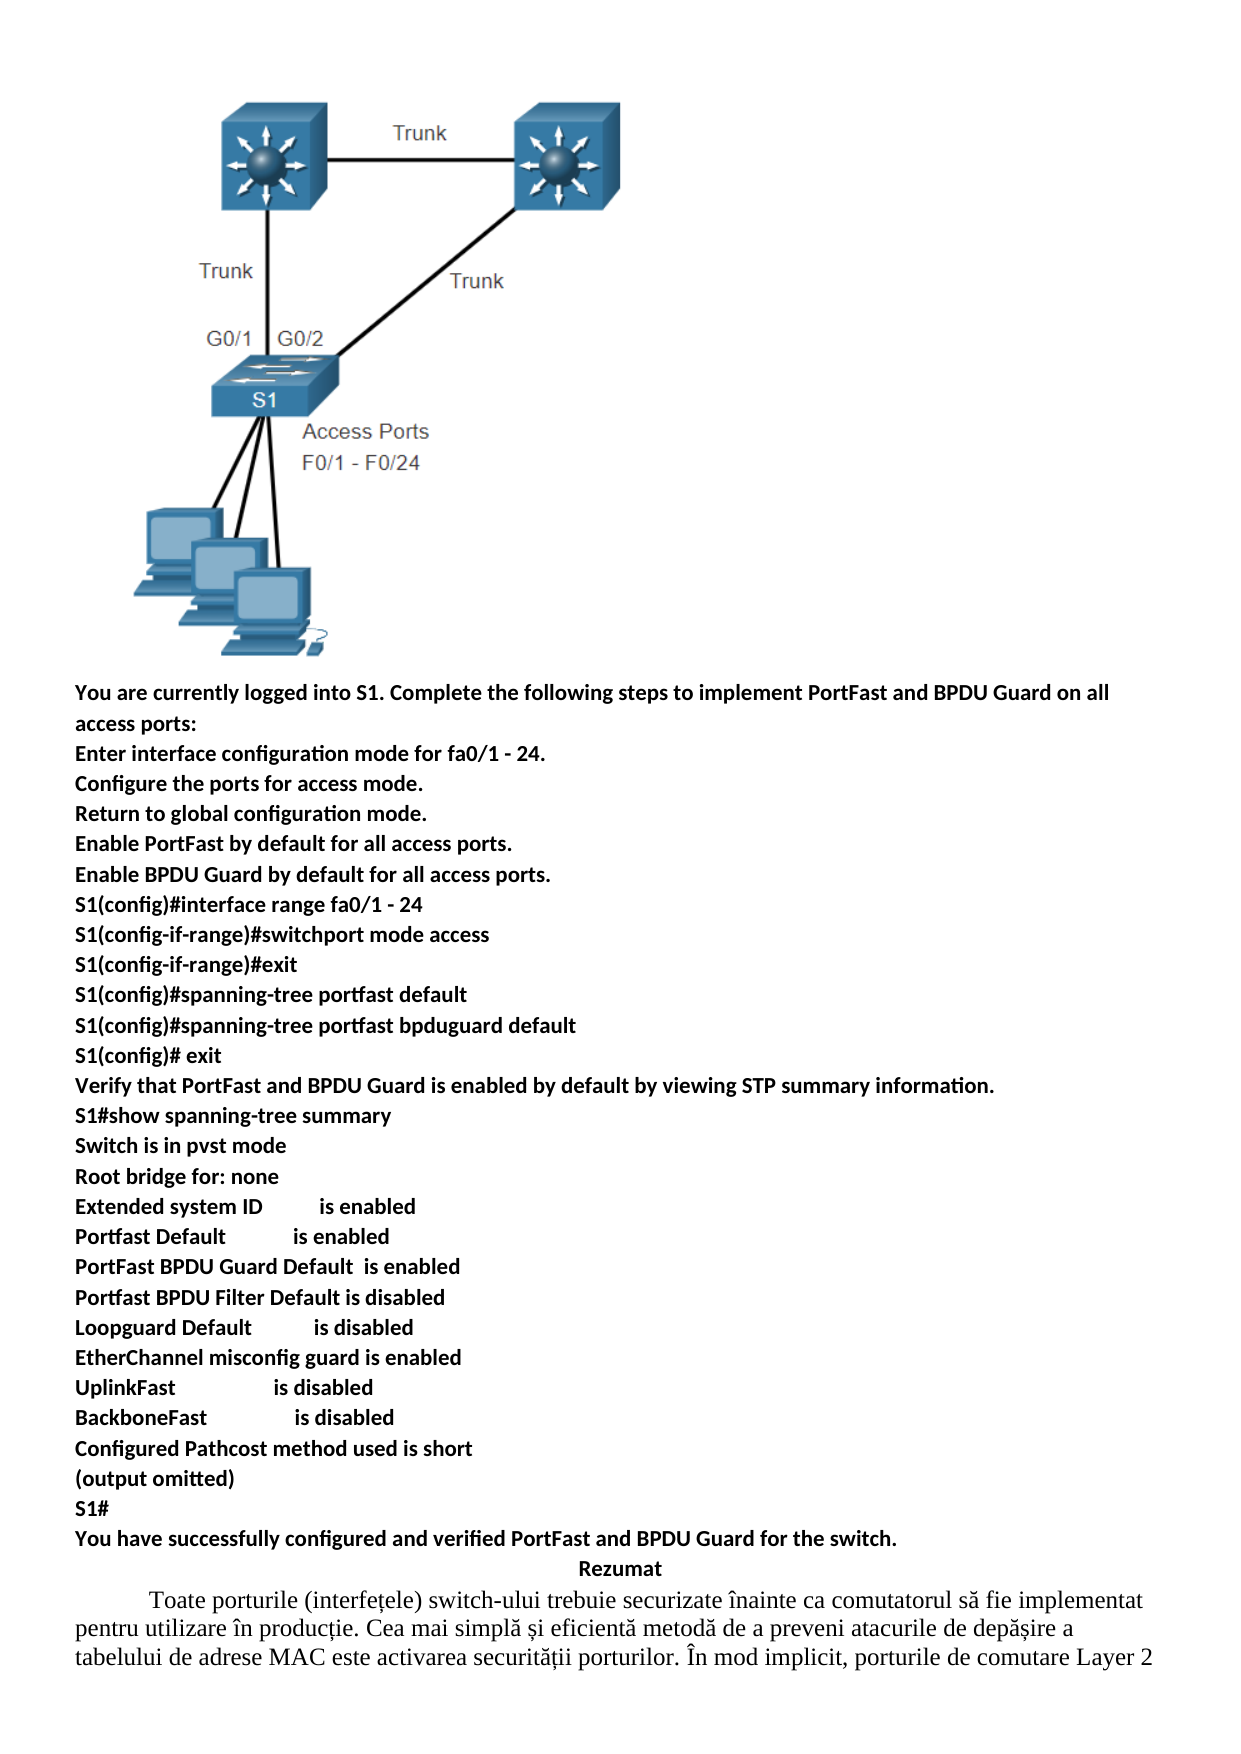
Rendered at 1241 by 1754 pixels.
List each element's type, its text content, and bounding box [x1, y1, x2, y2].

text Extended system ID is enabled [75, 1192, 1165, 1220]
text Enable PortFast by default for all access ports. [75, 829, 1165, 857]
text Portfast BPDU Filter Default is disabled [75, 1283, 1165, 1311]
text Configure the ports for access mode. [75, 769, 1165, 797]
text Loopguard Default is disabled [75, 1313, 1165, 1341]
text UplinkFast is disabled [75, 1373, 1165, 1401]
text Enable BPDU Guard by default for all access ports. [75, 860, 1165, 888]
text S1(config-if-range)#switchport mode access [75, 920, 1165, 948]
text Switch is in pvst mode [75, 1132, 1165, 1159]
text Root bridge for: none [75, 1162, 1165, 1190]
text Configured Pathcost method used is short [75, 1434, 1165, 1462]
text S1(config)#interface range fa0/1 - 24 [75, 890, 1165, 918]
text S1# [75, 1494, 1165, 1522]
text Return to global configuration mode. [75, 799, 1165, 827]
text Portfast Default is enabled [75, 1222, 1165, 1250]
text S1(config)#spanning-tree portfast default [75, 981, 1165, 1008]
text Enter interface configuration mode for fa0/1 - 24. [75, 739, 1165, 767]
text You have successfully configured and verified PortFast and BPDU Guard for the switch. [75, 1524, 1165, 1552]
text EtherChannel misconfig guard is enabled [75, 1343, 1165, 1371]
text S1#show spanning-tree summary [75, 1101, 1165, 1129]
text You are currently logged into S1. Complete the following steps to implement PortFast and BPDU Guard on all access ports: [75, 678, 1165, 737]
text Verify that PortFast and BPDU Guard is enabled by default by viewing STP summary information. [75, 1071, 1165, 1099]
text S1(config-if-range)#exit [75, 950, 1165, 978]
text PortFast BPDU Guard Default is enabled [75, 1252, 1165, 1280]
text Rezumat [75, 1554, 1165, 1582]
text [75, 1585, 1165, 1671]
text BackboneFast is disabled [75, 1403, 1165, 1431]
text S1(config)# exit [75, 1041, 1165, 1069]
text (output omitted) [75, 1464, 1165, 1492]
text S1(config)#spanning-tree portfast bpduguard default [75, 1011, 1165, 1039]
